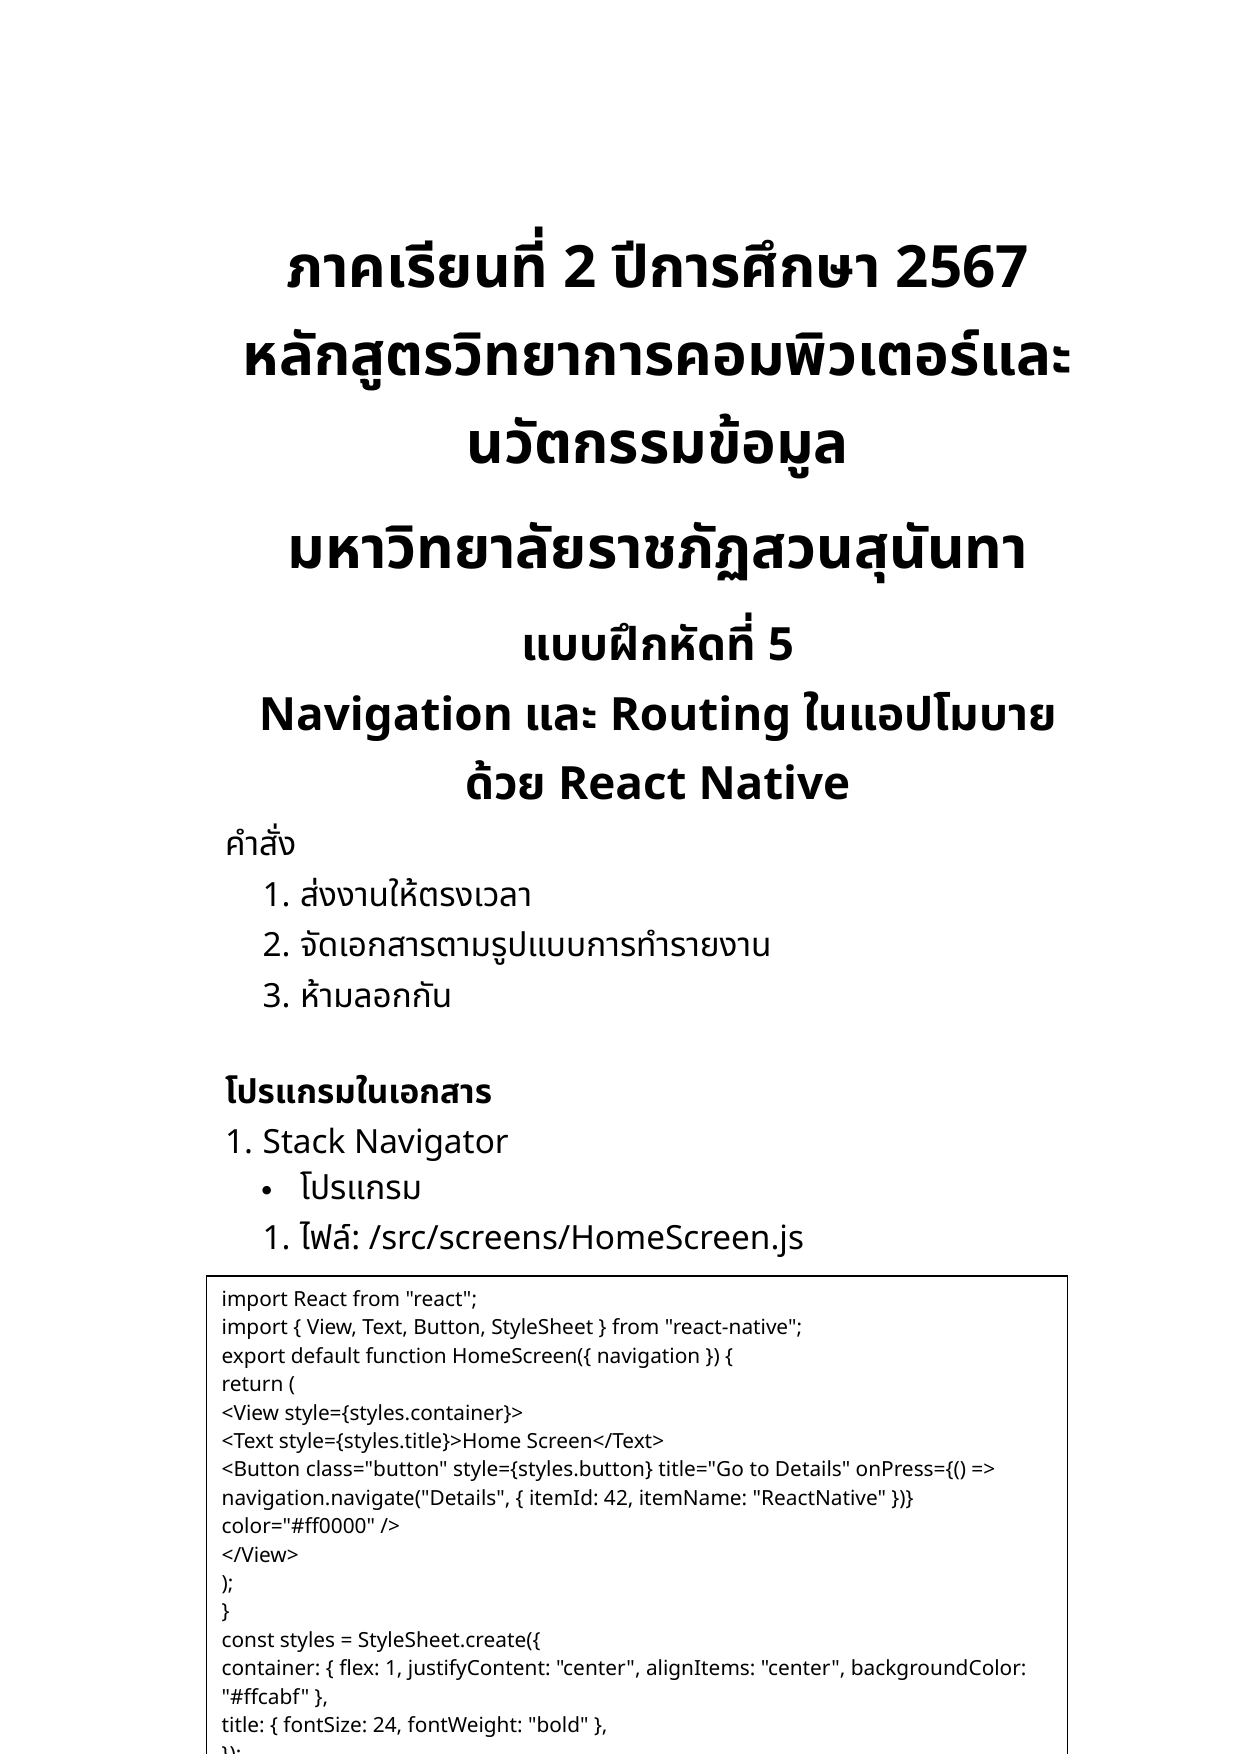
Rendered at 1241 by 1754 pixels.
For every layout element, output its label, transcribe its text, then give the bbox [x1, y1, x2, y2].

text ภาคเรียนที่ 2 ปีการศึกษา 2567 [225, 225, 1090, 314]
text โปรแกรมในเอกสาร [225, 1068, 1090, 1118]
list โปรแกรม [262, 1164, 1090, 1214]
text หลักสูตรวิทยาการคอมพิวเตอร์และนวัตกรรมข้อมูล [225, 314, 1090, 490]
list ไฟล์: /src/screens/HomeScreen.js [262, 1214, 1090, 1265]
list ส่งงานให้ตรงเวลา [262, 871, 1090, 921]
text แบบฝึกหัดที่ 5 [225, 611, 1090, 681]
text Navigation และ Routing ในแอปโมบายด้วย React Native [225, 681, 1090, 820]
text คำสั่ง [225, 820, 1090, 871]
text มหาวิทยาลัยราชภัฏสวนสุนันทา [225, 507, 1090, 595]
list Stack Navigator [225, 1118, 1090, 1164]
list จัดเอกสารตามรูปแบบการทำรายงาน [262, 921, 1090, 972]
list ห้ามลอกกัน [262, 972, 1090, 1022]
